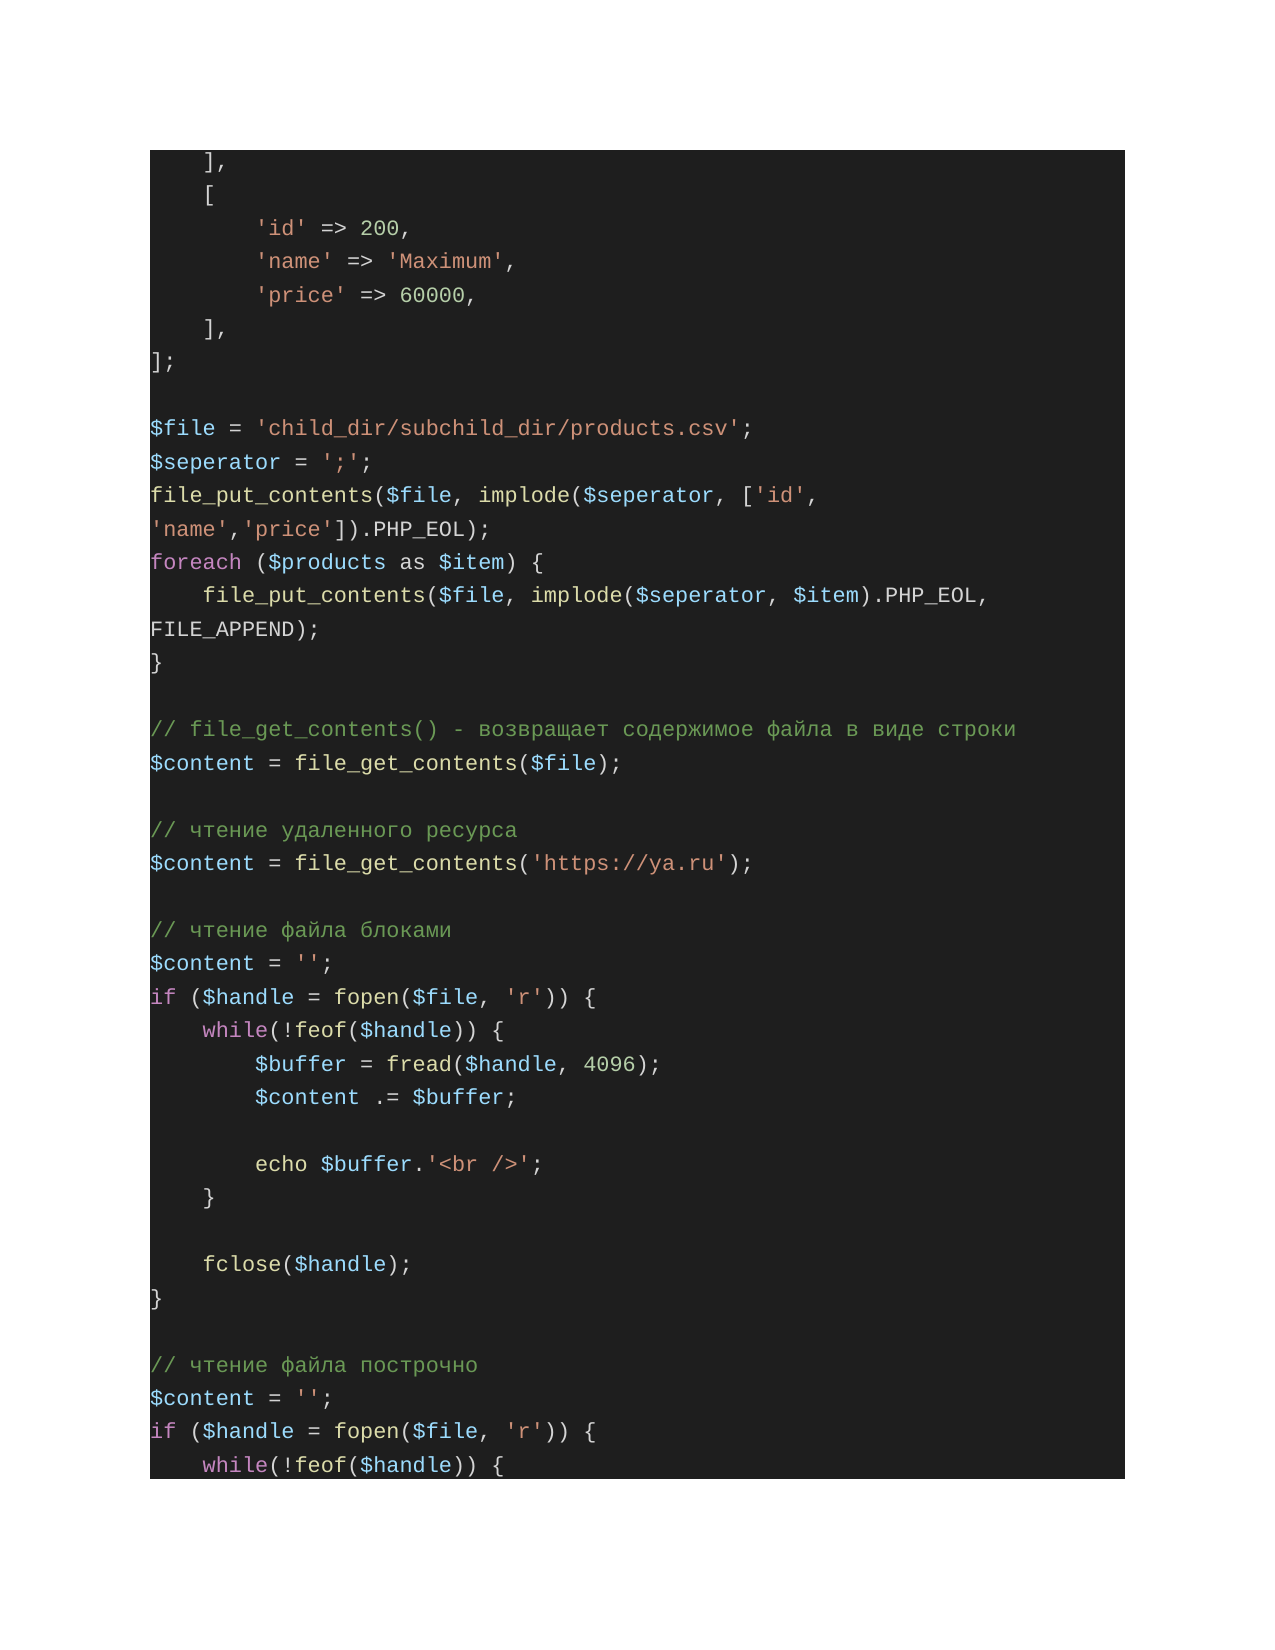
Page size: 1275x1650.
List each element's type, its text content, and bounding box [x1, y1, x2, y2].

text $content .= $buffer; [150, 1086, 1125, 1111]
text $seperator = ';'; [150, 451, 1125, 476]
text $content = ''; [150, 1387, 1125, 1412]
text if ($handle = fopen($file, 'r')) { [150, 1421, 1125, 1445]
text } [150, 652, 1125, 676]
text // чтение файла построчно [150, 1354, 1125, 1378]
text [ [150, 183, 1125, 208]
text // чтение удаленного ресурса [150, 819, 1125, 843]
text fclose($handle); [150, 1253, 1125, 1278]
text ], [150, 317, 1125, 342]
text ], [150, 150, 1125, 175]
text // file_get_contents() - возвращает содержимое файла в виде строки [150, 718, 1125, 743]
text 'name' => 'Maximum', [150, 250, 1125, 275]
text echo $buffer.'<br />'; [150, 1153, 1125, 1178]
text } [150, 1187, 1125, 1211]
text file_put_contents($file, implode($seperator, ['id', 'name','price']).PHP_EOL); [150, 484, 1125, 543]
text $file = 'child_dir/subchild_dir/products.csv'; [150, 417, 1125, 442]
text 'id' => 200, [150, 217, 1125, 242]
text } [150, 1287, 1125, 1312]
text while(!feof($handle)) { [150, 1454, 1125, 1479]
text foreach ($products as $item) { [150, 551, 1125, 576]
text $content = file_get_contents($file); [150, 752, 1125, 777]
text $content = ''; [150, 952, 1125, 977]
text if ($handle = fopen($file, 'r')) { [150, 986, 1125, 1011]
text while(!feof($handle)) { [150, 1019, 1125, 1044]
text file_put_contents($file, implode($seperator, $item).PHP_EOL, FILE_APPEND); [150, 585, 1125, 643]
text $content = file_get_contents('https://ya.ru'); [150, 852, 1125, 877]
text // чтение файла блоками [150, 919, 1125, 944]
text 'price' => 60000, [150, 284, 1125, 308]
text $buffer = fread($handle, 4096); [150, 1053, 1125, 1078]
text ]; [150, 351, 1125, 375]
